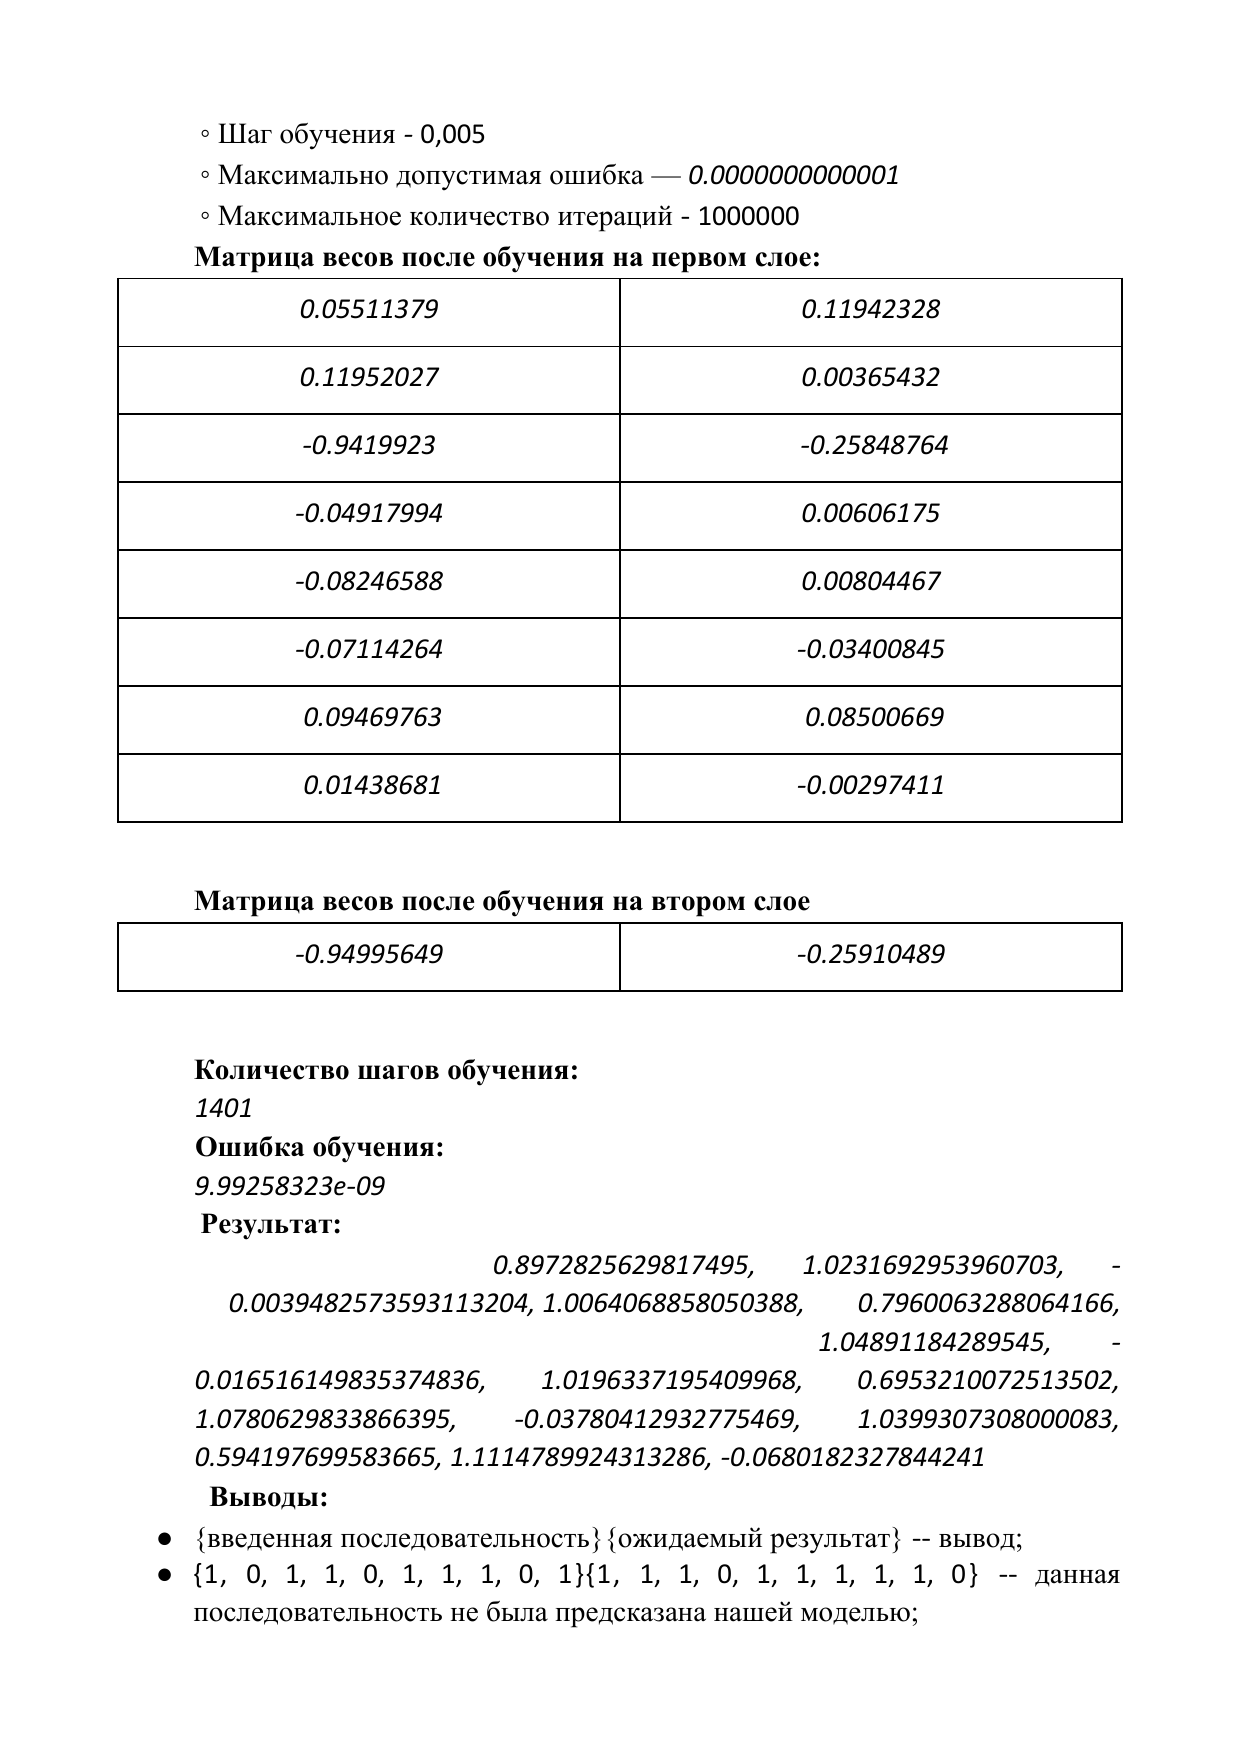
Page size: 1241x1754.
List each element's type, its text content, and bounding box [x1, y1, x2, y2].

table_cell -0.04917994 [119, 483, 619, 549]
table_cell 0.09469763 [119, 687, 619, 753]
text ● {введенная последовательность}{ожидаемый результат} -- вывод; [156, 1519, 1154, 1554]
table_cell 0.00606175 [621, 483, 1121, 549]
text Количество шагов обучения: 1401 [194, 1052, 587, 1125]
text 0.594197699583665, 1.1114789924313286, -0.0680182327844241 Выводы: [194, 1438, 993, 1513]
table_header 0.11942328 [621, 279, 1121, 346]
text 0.6953210072513502, 1.0399307308000083, [851, 1361, 1120, 1435]
text Матрица весов после обучения на первом слое: [194, 239, 1154, 272]
text Ошибка обучения: 9.99258323e-09 [194, 1129, 453, 1202]
text ◦ Максимально допустимая ошибка — 0.0000000000001 ◦ Максимальное количество итераций - 1000000 [200, 156, 907, 232]
table_cell -0.07114264 [119, 619, 619, 685]
text 0.8972825629817495, 1.0231692953960703, -0.0039482573593113204, 1.0064068858050388, 0.7960063288064166, 1.04891184289545, - [188, 1246, 1121, 1358]
text ◦ Шаг обучения - 0,005 [200, 115, 1154, 151]
table_cell -0.03400845 [621, 619, 1121, 685]
table_cell -0.25848764 [621, 415, 1121, 481]
text Матрица весов после обучения на втором слое [194, 883, 1154, 917]
table_cell 0.00365432 [621, 347, 1121, 413]
table_header -0.94995649 [119, 924, 619, 990]
table_cell 0.08500669 [621, 687, 1121, 753]
text 0.016516149835374836, 1.0780629833866395, [194, 1361, 493, 1435]
table_cell 0.00804467 [621, 551, 1121, 617]
table_cell 0.01438681 [119, 755, 619, 821]
table_cell -0.08246588 [119, 551, 619, 617]
table_header 0.05511379 [119, 279, 619, 346]
table_header -0.25910489 [621, 924, 1121, 990]
table_cell -0.9419923 [119, 415, 619, 481]
table_cell -0.00297411 [621, 755, 1121, 821]
table_cell 0.11952027 [119, 347, 619, 413]
text ● {1, 0, 1, 1, 0, 1, 1, 1, 0, 1}{1, 1, 1, 0, 1, 1, 1, 1, 1, 0} -- данная последовательность не была предсказана нашей моделью; [156, 1555, 1130, 1627]
text Результат: [200, 1207, 1154, 1240]
text 1.0196337195409968, -0.03780412932775469, [514, 1361, 810, 1435]
